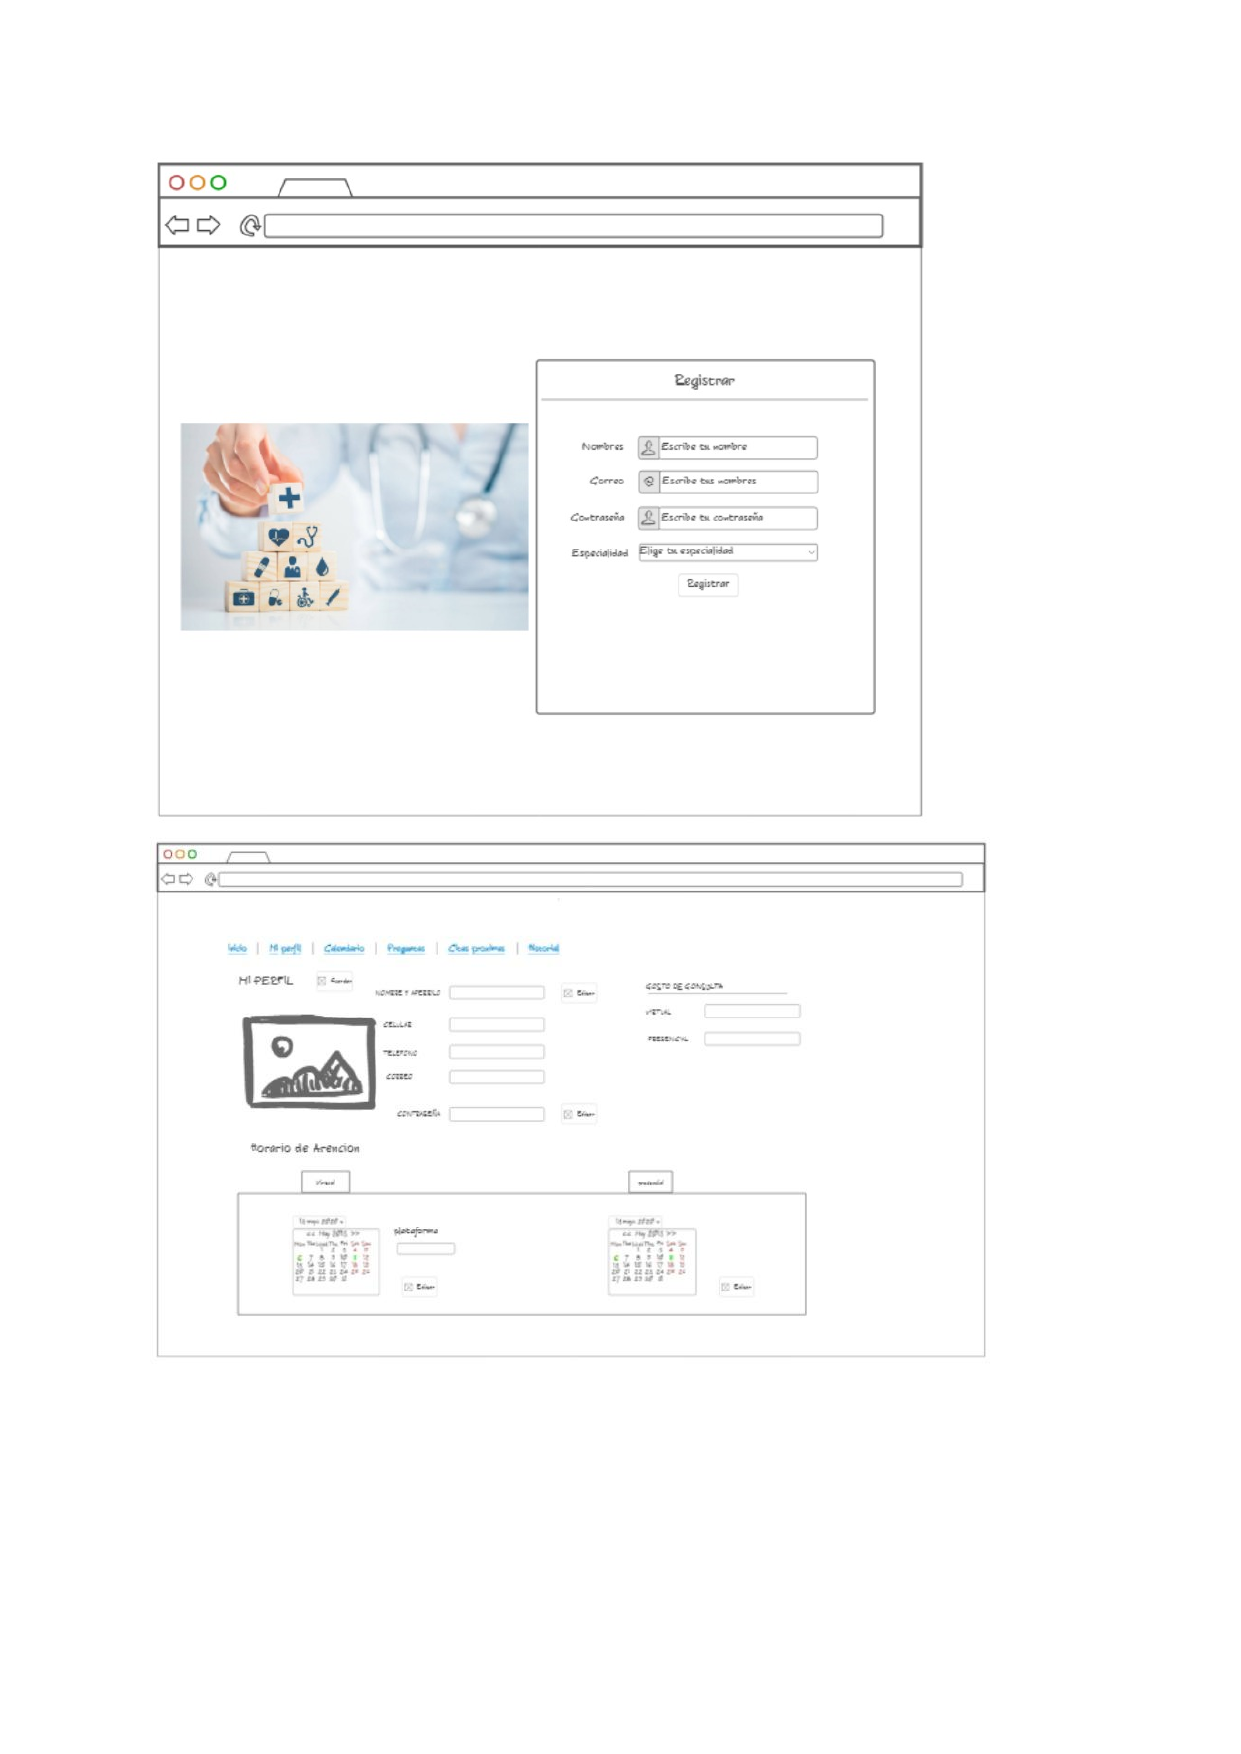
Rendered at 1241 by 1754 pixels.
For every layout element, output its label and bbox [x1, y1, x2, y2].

picture [150, 830, 992, 1374]
picture [150, 150, 928, 826]
